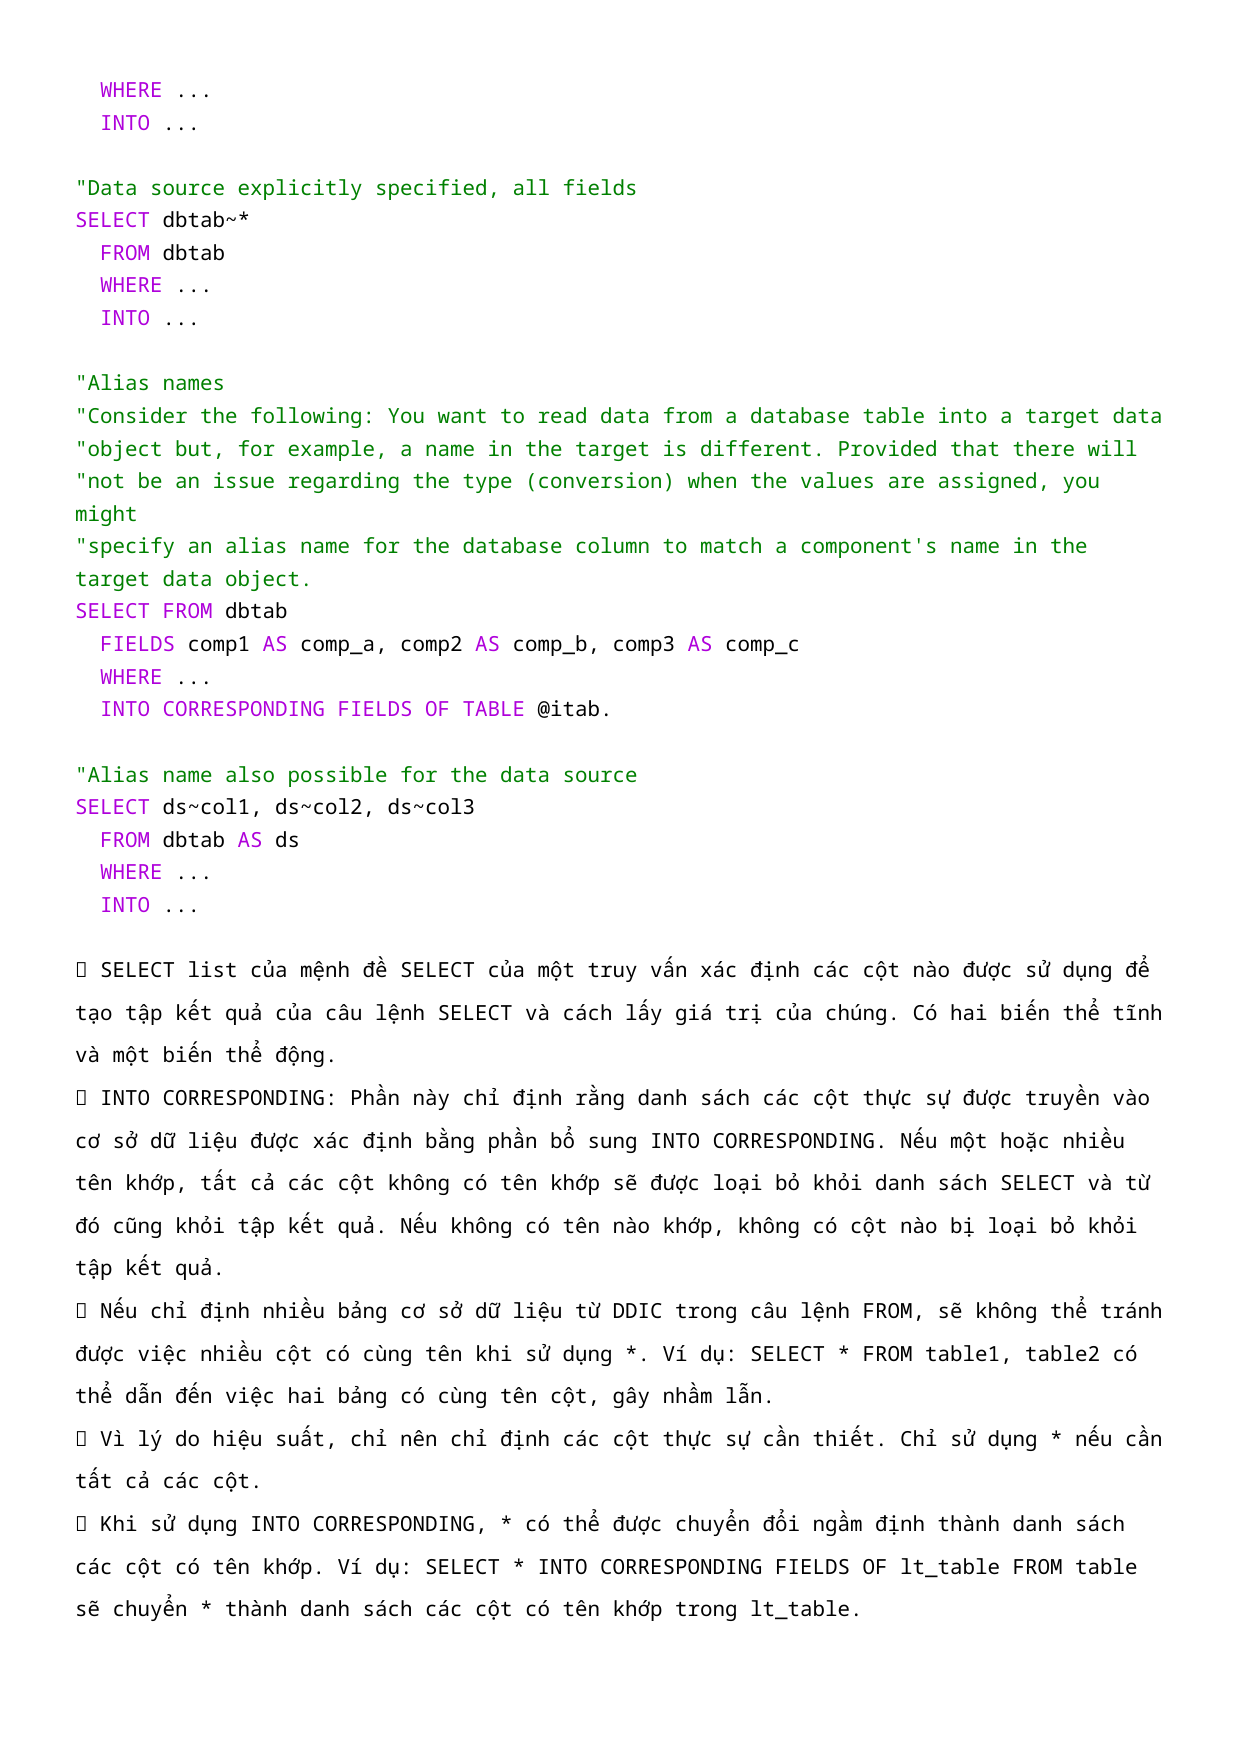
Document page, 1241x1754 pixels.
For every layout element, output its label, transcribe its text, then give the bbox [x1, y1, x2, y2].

text 💡 Nếu chỉ định nhiều bảng cơ sở dữ liệu từ DDIC trong câu lệnh FROM, sẽ không thể tránh được việc nhiều cột có cùng tên khi sử dụng *. Ví dụ: SELECT * FROM table1, table2 có thể dẫn đến việc hai bảng có cùng tên cột, gây nhầm lẫn. [75, 1296, 1165, 1410]
text FROM dbtab [75, 238, 1165, 266]
text WHERE ... [75, 857, 1165, 886]
text "Data source explicitly specified, all fields [75, 173, 1165, 201]
text SELECT ds~col1, ds~col2, ds~col3 [75, 792, 1165, 821]
text WHERE ... [75, 662, 1165, 690]
text 💡 INTO CORRESPONDING: Phần này chỉ định rằng danh sách các cột thực sự được truyền vào cơ sở dữ liệu được xác định bằng phần bổ sung INTO CORRESPONDING. Nếu một hoặc nhiều tên khớp, tất cả các cột không có tên khớp sẽ được loại bỏ khỏi danh sách SELECT và từ đó cũng khỏi tập kết quả. Nếu không có tên nào khớp, không có cột nào bị loại bỏ khỏi tập kết quả. [75, 1083, 1165, 1282]
text 💡 SELECT list của mệnh đề SELECT của một truy vấn xác định các cột nào được sử dụng để tạo tập kết quả của câu lệnh SELECT và cách lấy giá trị của chúng. Có hai biến thể tĩnh và một biến thể động. [75, 955, 1165, 1069]
text "specify an alias name for the database column to match a component's name in the target data object. [75, 531, 1165, 592]
text "object but, for example, a name in the target is different. Provided that there will [75, 434, 1165, 462]
text SELECT FROM dbtab [75, 597, 1165, 625]
text 💡 Vì lý do hiệu suất, chỉ nên chỉ định các cột thực sự cần thiết. Chỉ sử dụng * nếu cần tất cả các cột. [75, 1424, 1165, 1495]
text INTO ... [75, 303, 1165, 332]
text 💡 Khi sử dụng INTO CORRESPONDING, * có thể được chuyển đổi ngầm định thành danh sách các cột có tên khớp. Ví dụ: SELECT * INTO CORRESPONDING FIELDS OF lt_table FROM table sẽ chuyển * thành danh sách các cột có tên khớp trong lt_table. [75, 1509, 1165, 1623]
text INTO ... [75, 108, 1165, 136]
text "Alias name also possible for the data source [75, 760, 1165, 788]
text WHERE ... [75, 75, 1165, 103]
text FROM dbtab AS ds [75, 825, 1165, 853]
text "not be an issue regarding the type (conversion) when the values are assigned, you might [75, 466, 1165, 527]
text INTO ... [75, 890, 1165, 918]
text FIELDS comp1 AS comp_a, comp2 AS comp_b, comp3 AS comp_c [75, 629, 1165, 658]
text SELECT dbtab~* [75, 205, 1165, 234]
text "Consider the following: You want to read data from a database table into a target data [75, 401, 1165, 429]
text INTO CORRESPONDING FIELDS OF TABLE @itab. [75, 694, 1165, 723]
text WHERE ... [75, 271, 1165, 299]
text "Alias names [75, 368, 1165, 397]
